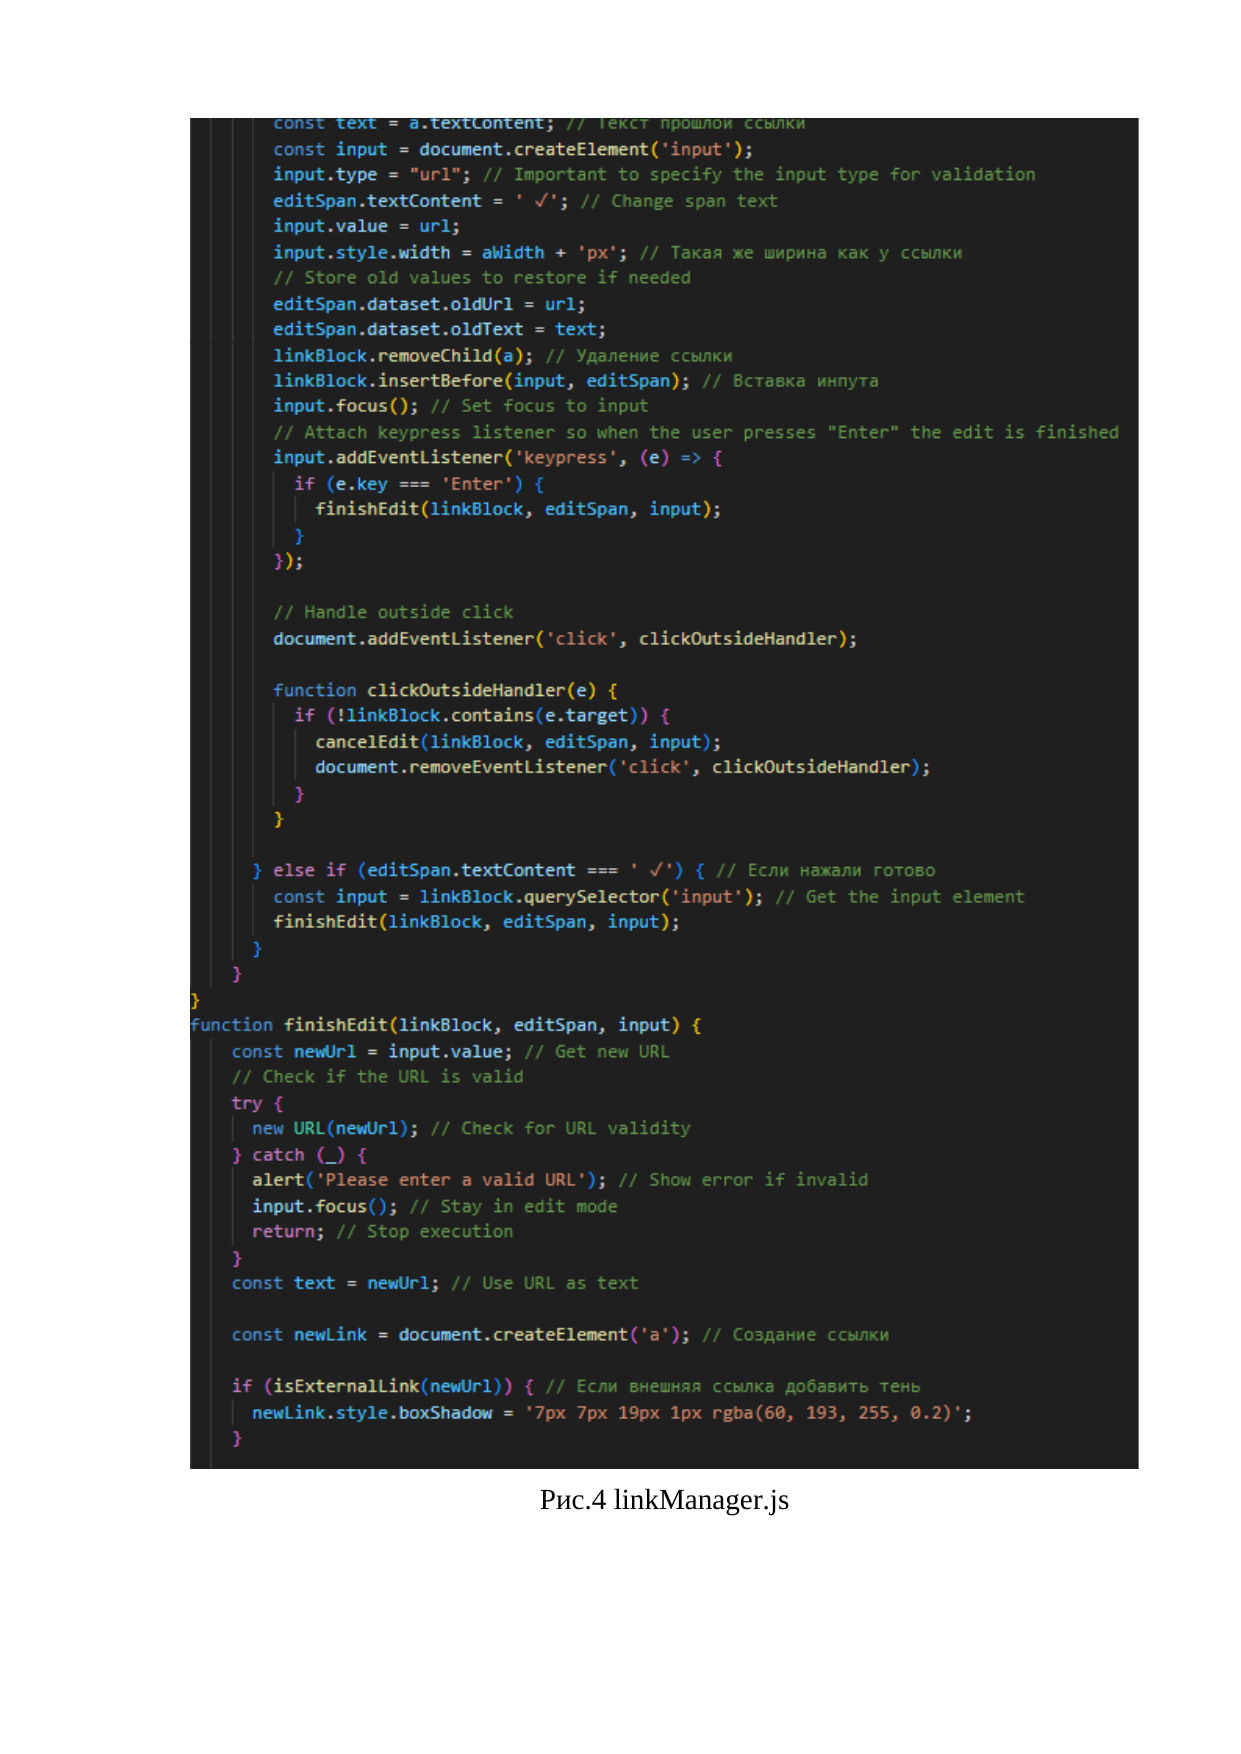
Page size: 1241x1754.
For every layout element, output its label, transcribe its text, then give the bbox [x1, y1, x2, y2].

text Рис.4 linkManager.js [177, 1482, 1152, 1516]
picture [190, 118, 1139, 1469]
